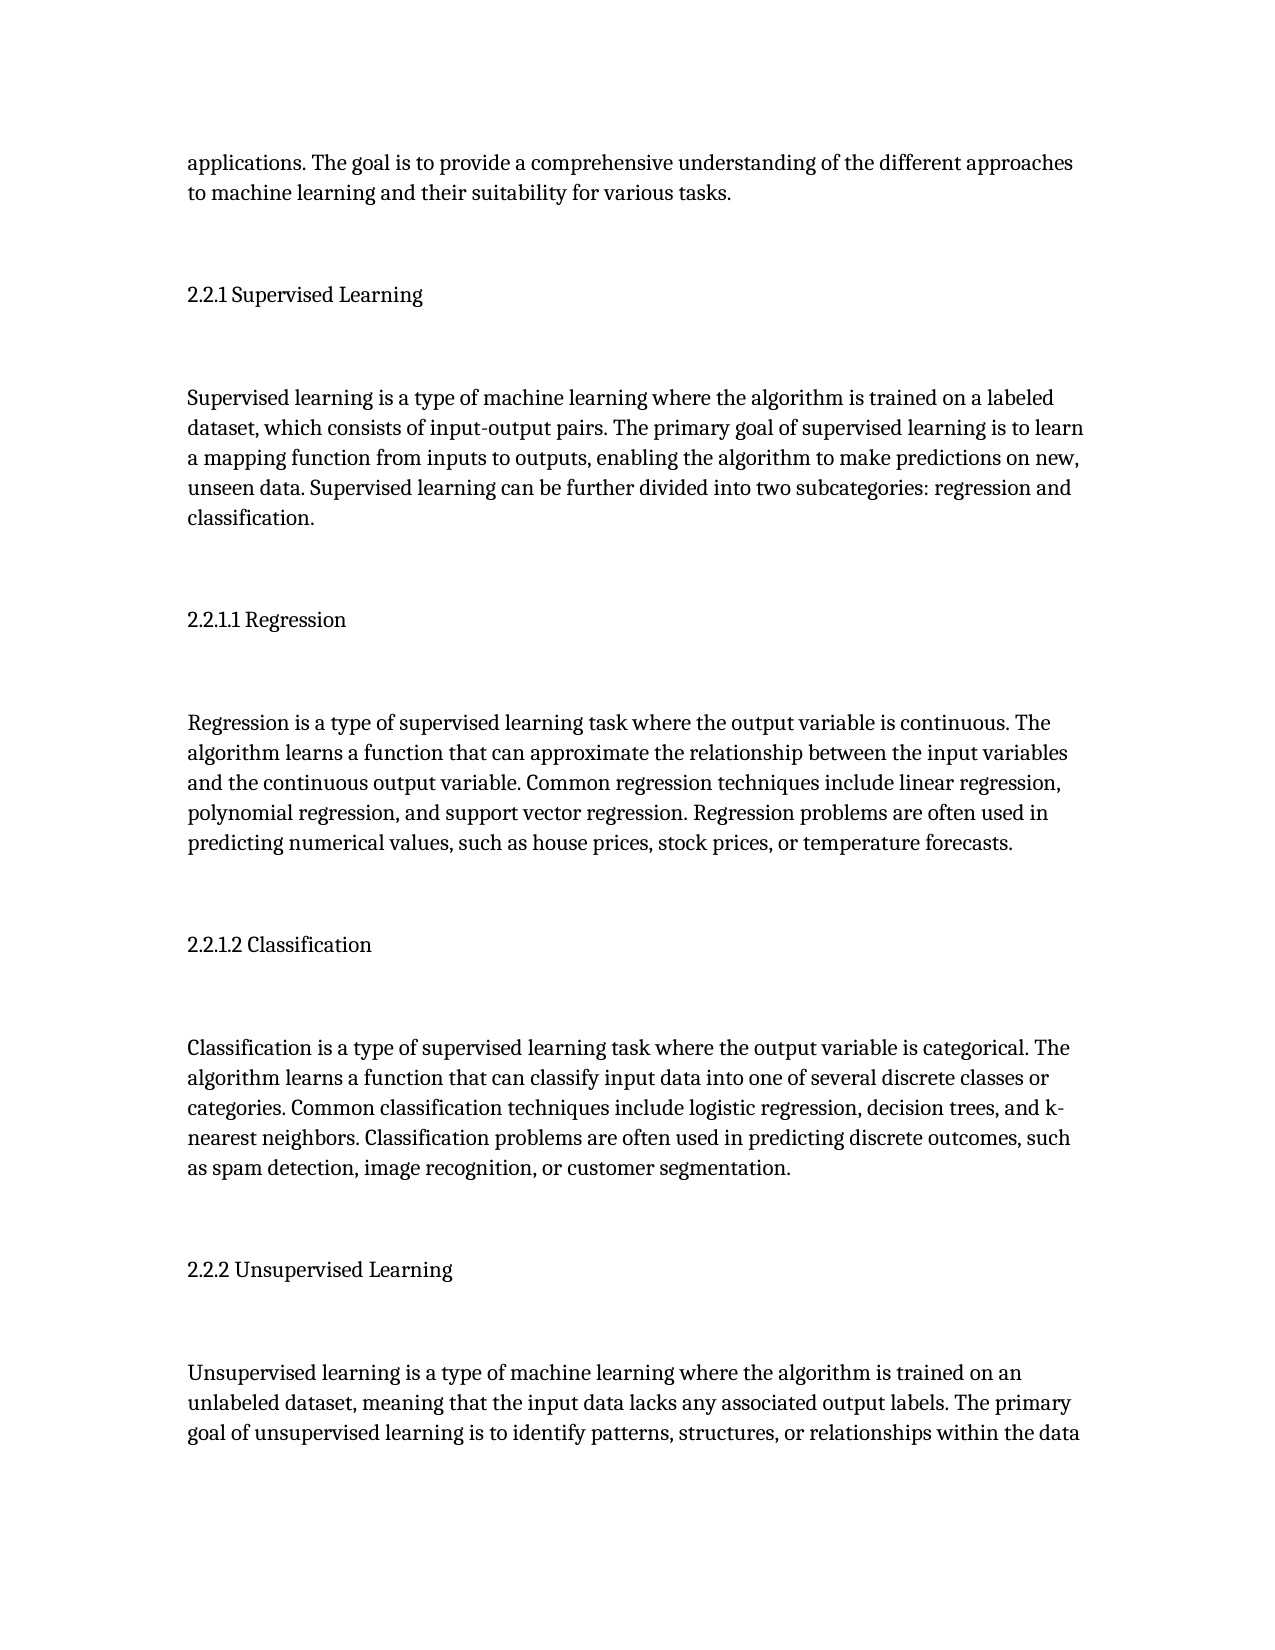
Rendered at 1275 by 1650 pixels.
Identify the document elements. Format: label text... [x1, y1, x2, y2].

text Classification is a type of supervised learning task where the output variable is categorical. The algorithm learns a function that can classify input data into one of several discrete classes or categories. Common classification techniques include logistic regression, decision trees, and k-nearest neighbors. Classification problems are often used in predicting discrete outcomes, such as spam detection, image recognition, or customer segmentation. [187, 1034, 1087, 1182]
text 2.2.2 Unsupervised Learning [187, 1257, 1087, 1284]
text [187, 1359, 1087, 1446]
text 2.2.1.2 Classification [187, 932, 1087, 959]
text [187, 150, 1087, 207]
text Regression is a type of supervised learning task where the output variable is continuous. The algorithm learns a function that can approximate the relationship between the input variables and the continuous output variable. Common regression techniques include linear regression, polynomial regression, and support vector regression. Regression problems are often used in predicting numerical values, such as house prices, stock prices, or temperature forecasts. [187, 709, 1087, 857]
text 2.2.1.1 Regression [187, 607, 1087, 634]
text Supervised learning is a type of machine learning where the algorithm is trained on a labeled dataset, which consists of input-output pairs. The primary goal of supervised learning is to learn a mapping function from inputs to outputs, enabling the algorithm to make predictions on new, unseen data. Supervised learning can be further divided into two subcategories: regression and classification. [187, 384, 1087, 532]
text 2.2.1 Supervised Learning [187, 282, 1087, 309]
